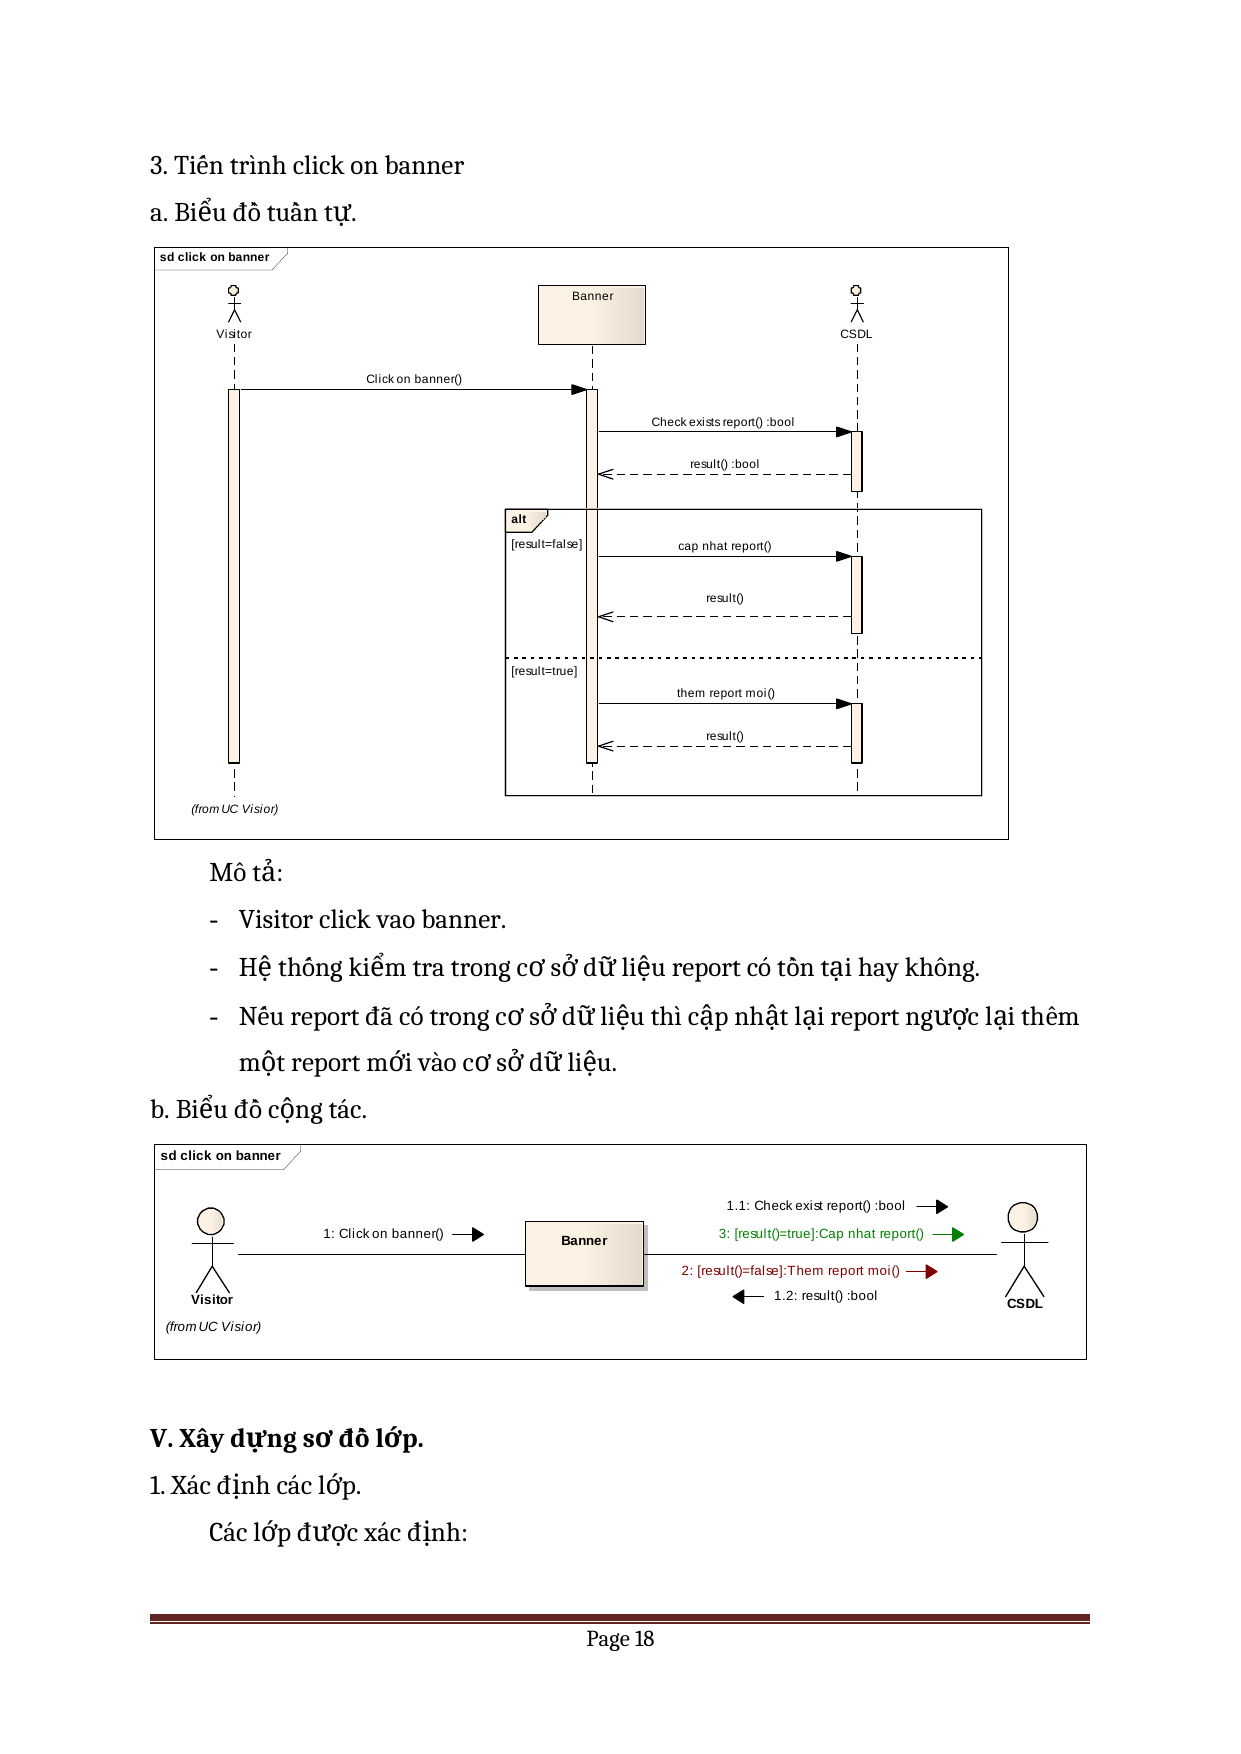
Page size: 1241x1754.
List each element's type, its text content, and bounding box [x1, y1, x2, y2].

list Hệ thống kiểm tra trong cơ sở dữ liệu report có tồn tại hay không. [209, 952, 1090, 984]
text 3. Tiến trình click on banner [150, 150, 1090, 181]
text Mô tả: [150, 857, 1090, 888]
text Các lớp được xác định: [150, 1517, 1090, 1548]
text a. Biểu đồ tuần tự. [150, 197, 1090, 228]
text V. Xây dựng sơ đồ lớp. [150, 1423, 1090, 1454]
text 1. Xác định các lớp. [150, 1470, 1090, 1501]
text b. Biểu đồ cộng tác. [150, 1094, 1090, 1125]
list Visitor click vao banner. [209, 903, 1090, 936]
list Nếu report đã có trong cơ sở dữ liệu thì cập nhật lại report ngược lại thêm một report mới vào cơ sở dữ liệu. [209, 1000, 1090, 1078]
